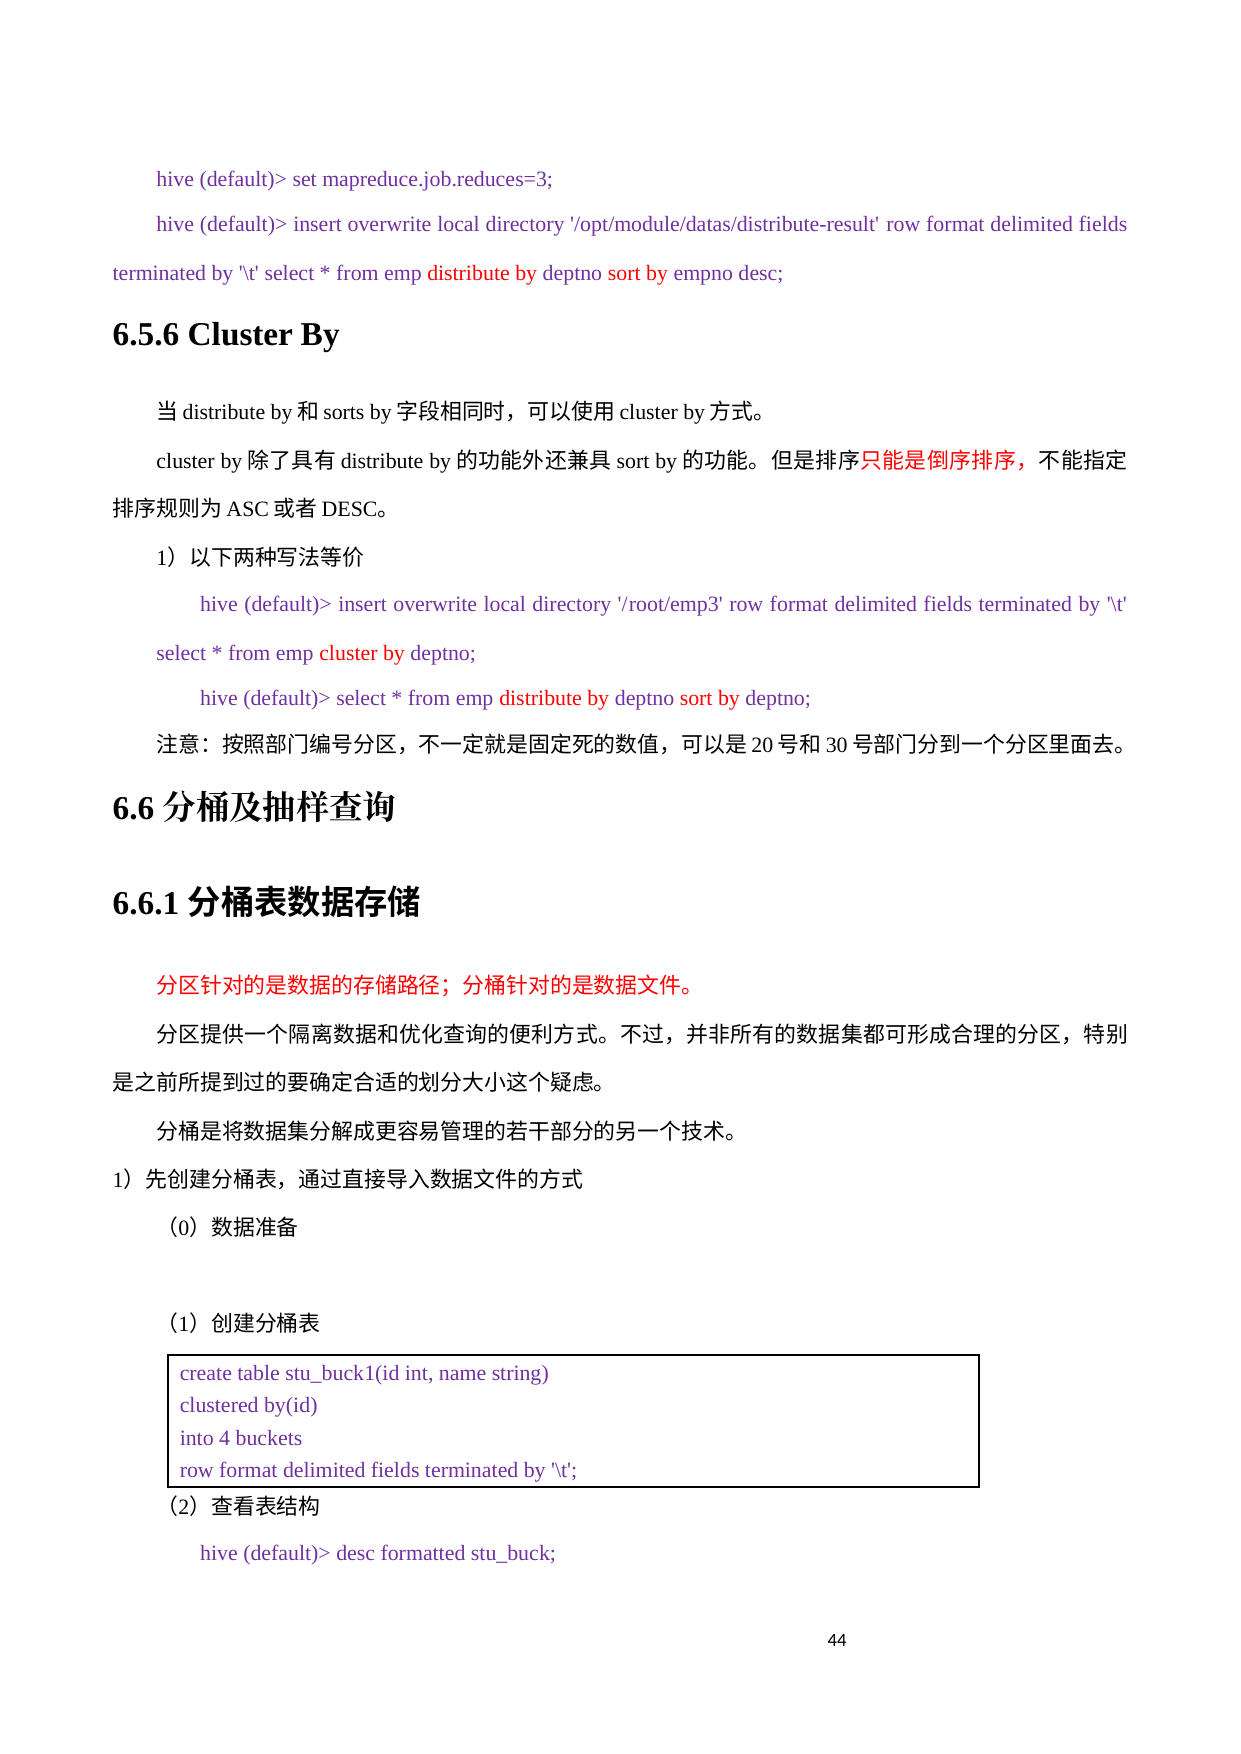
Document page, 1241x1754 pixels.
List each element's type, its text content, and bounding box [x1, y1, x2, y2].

text 当distribute by和sorts by字段相同时，可以使用cluster by方式。 [112, 394, 1128, 426]
text hive (default)> insert overwrite local directory '/root/emp3' row format delimited fields terminated by '\t' select * from emp cluster by deptno; [156, 588, 1128, 669]
text hive (default)> select * from emp distribute by deptno sort by deptno; [156, 681, 1128, 714]
subtitle 6.5.6 Cluster By [112, 301, 1128, 366]
text 分桶是将数据集分解成更容易管理的若干部分的另一个技术。 [112, 1113, 1128, 1146]
text 1）以下两种写法等价 [112, 539, 1128, 572]
table_header create table stu_buck1(id int, name string) clustered by(id) into 4 buckets row format delimited fields terminated by '\t'; [169, 1356, 978, 1486]
text hive (default)> set mapreduce.job.reduces=3; [112, 162, 1128, 194]
text （0）数据准备 [112, 1210, 1128, 1242]
text hive (default)> insert overwrite local directory '/opt/module/datas/distribute-result' row format delimited fields terminated by '\t' select * from emp distribute by deptno sort by empno desc; [112, 207, 1128, 288]
text 分区提供一个隔离数据和优化查询的便利方式。不过，并非所有的数据集都可形成合理的分区，特别是之前所提到过的要确定合适的划分大小这个疑虑。 [112, 1016, 1128, 1097]
text hive (default)> desc formatted stu_buck; [156, 1537, 1128, 1569]
text （1）创建分桶表 [112, 1306, 1128, 1338]
text 注意：按照部门编号分区，不一定就是固定死的数值，可以是20号和30号部门分到一个分区里面去。 [112, 727, 1128, 759]
text 1）先创建分桶表，通过直接导入数据文件的方式 [112, 1162, 1128, 1194]
text cluster by除了具有distribute by的功能外还兼具sort by的功能。但是排序只能是倒序排序，不能指定排序规则为ASC或者DESC。 [112, 442, 1128, 523]
text （2）查看表结构 [112, 1488, 1128, 1521]
subtitle 6.6.1 分桶表数据存储 [112, 868, 1128, 933]
subtitle 6.6 分桶及抽样查询 [112, 775, 1128, 840]
text 分区针对的是数据的存储路径；分桶针对的是数据文件。 [112, 968, 1128, 1000]
